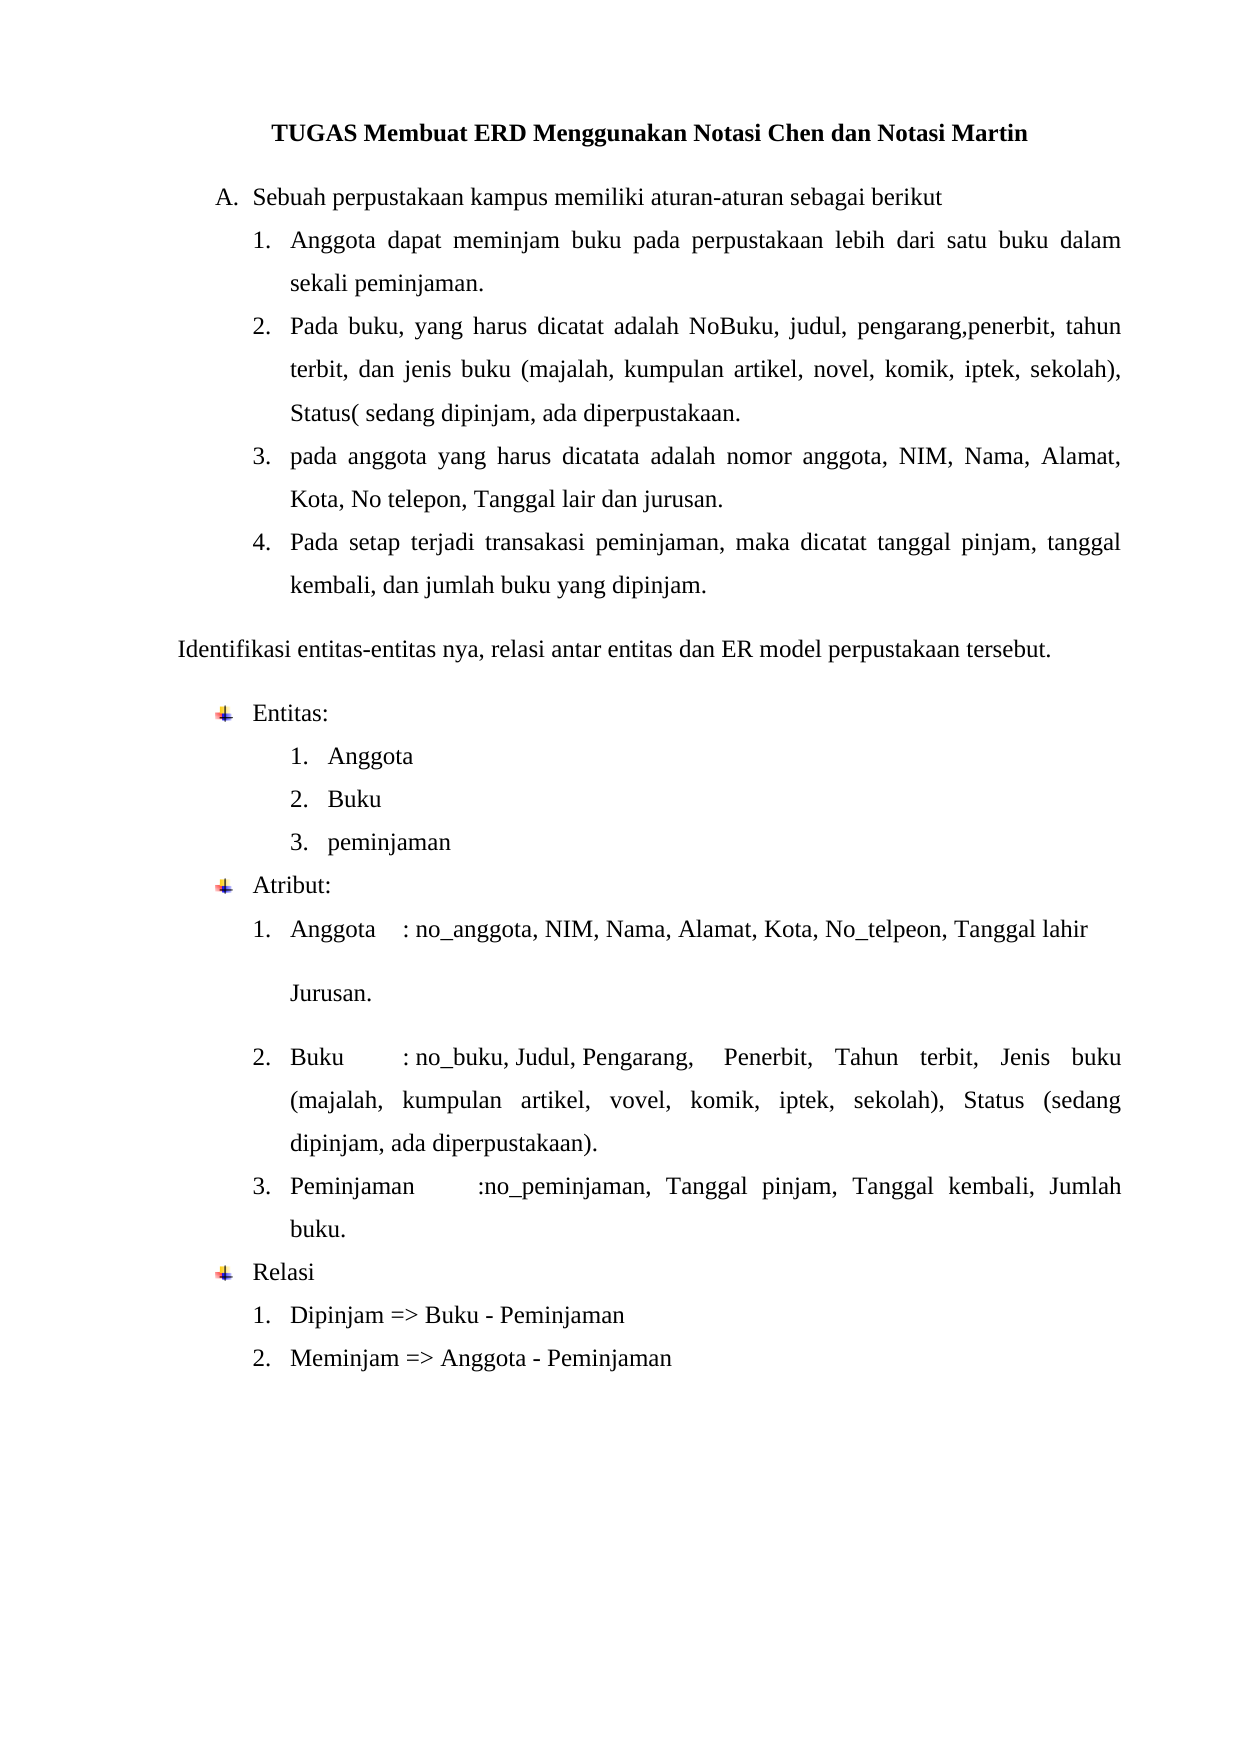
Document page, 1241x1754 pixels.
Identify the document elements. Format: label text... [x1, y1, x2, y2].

list Anggota dapat meminjam buku pada perpustakaan lebih dari satu buku dalam sekali peminjaman. [252, 225, 1122, 297]
list Sebuah perpustakaan kampus memiliki aturan-aturan sebagai berikut [215, 182, 1122, 211]
picture [215, 1264, 233, 1281]
list Meminjam => Anggota - Peminjaman [252, 1343, 1122, 1372]
list Anggota : no_anggota, NIM, Nama, Alamat, Kota, No_telpeon, Tanggal lahir [252, 914, 1122, 942]
list Relasi [215, 1257, 1122, 1286]
text TUGAS Membuat ERD Menggunakan Notasi Chen dan Notasi Martin [177, 118, 1122, 147]
list Anggota [290, 741, 1122, 770]
list peminjaman [290, 827, 1122, 856]
list Buku [290, 784, 1122, 813]
list Buku : no_buku, Judul, Pengarang, Penerbit, Tahun terbit, Jenis buku (majalah, kumpulan artikel, vovel, komik, iptek, sekolah), Status (sedang dipinjam, ada diperpustakaan). [252, 1042, 1122, 1157]
list Dipinjam => Buku - Peminjaman [252, 1300, 1122, 1329]
list Pada setap terjadi transakasi peminjaman, maka dicatat tanggal pinjam, tanggal kembali, dan jumlah buku yang dipinjam. [252, 527, 1122, 599]
picture [215, 704, 233, 722]
list Atribut: [215, 871, 1122, 899]
list pada anggota yang harus dicatata adalah nomor anggota, NIM, Nama, Alamat, Kota, No telepon, Tanggal lair dan jurusan. [252, 441, 1122, 513]
text Jurusan. [215, 978, 1122, 1006]
text Identifikasi entitas-entitas nya, relasi antar entitas dan ER model perpustakaan tersebut. [177, 634, 1122, 663]
picture [215, 877, 233, 894]
list Entitas: [215, 698, 1122, 727]
list Pada buku, yang harus dicatat adalah NoBuku, judul, pengarang,penerbit, tahun terbit, dan jenis buku (majalah, kumpulan artikel, novel, komik, iptek, sekolah), Status( sedang dipinjam, ada diperpustakaan. [252, 311, 1122, 426]
list Peminjaman :no_peminjaman, Tanggal pinjam, Tanggal kembali, Jumlah buku. [252, 1171, 1122, 1243]
